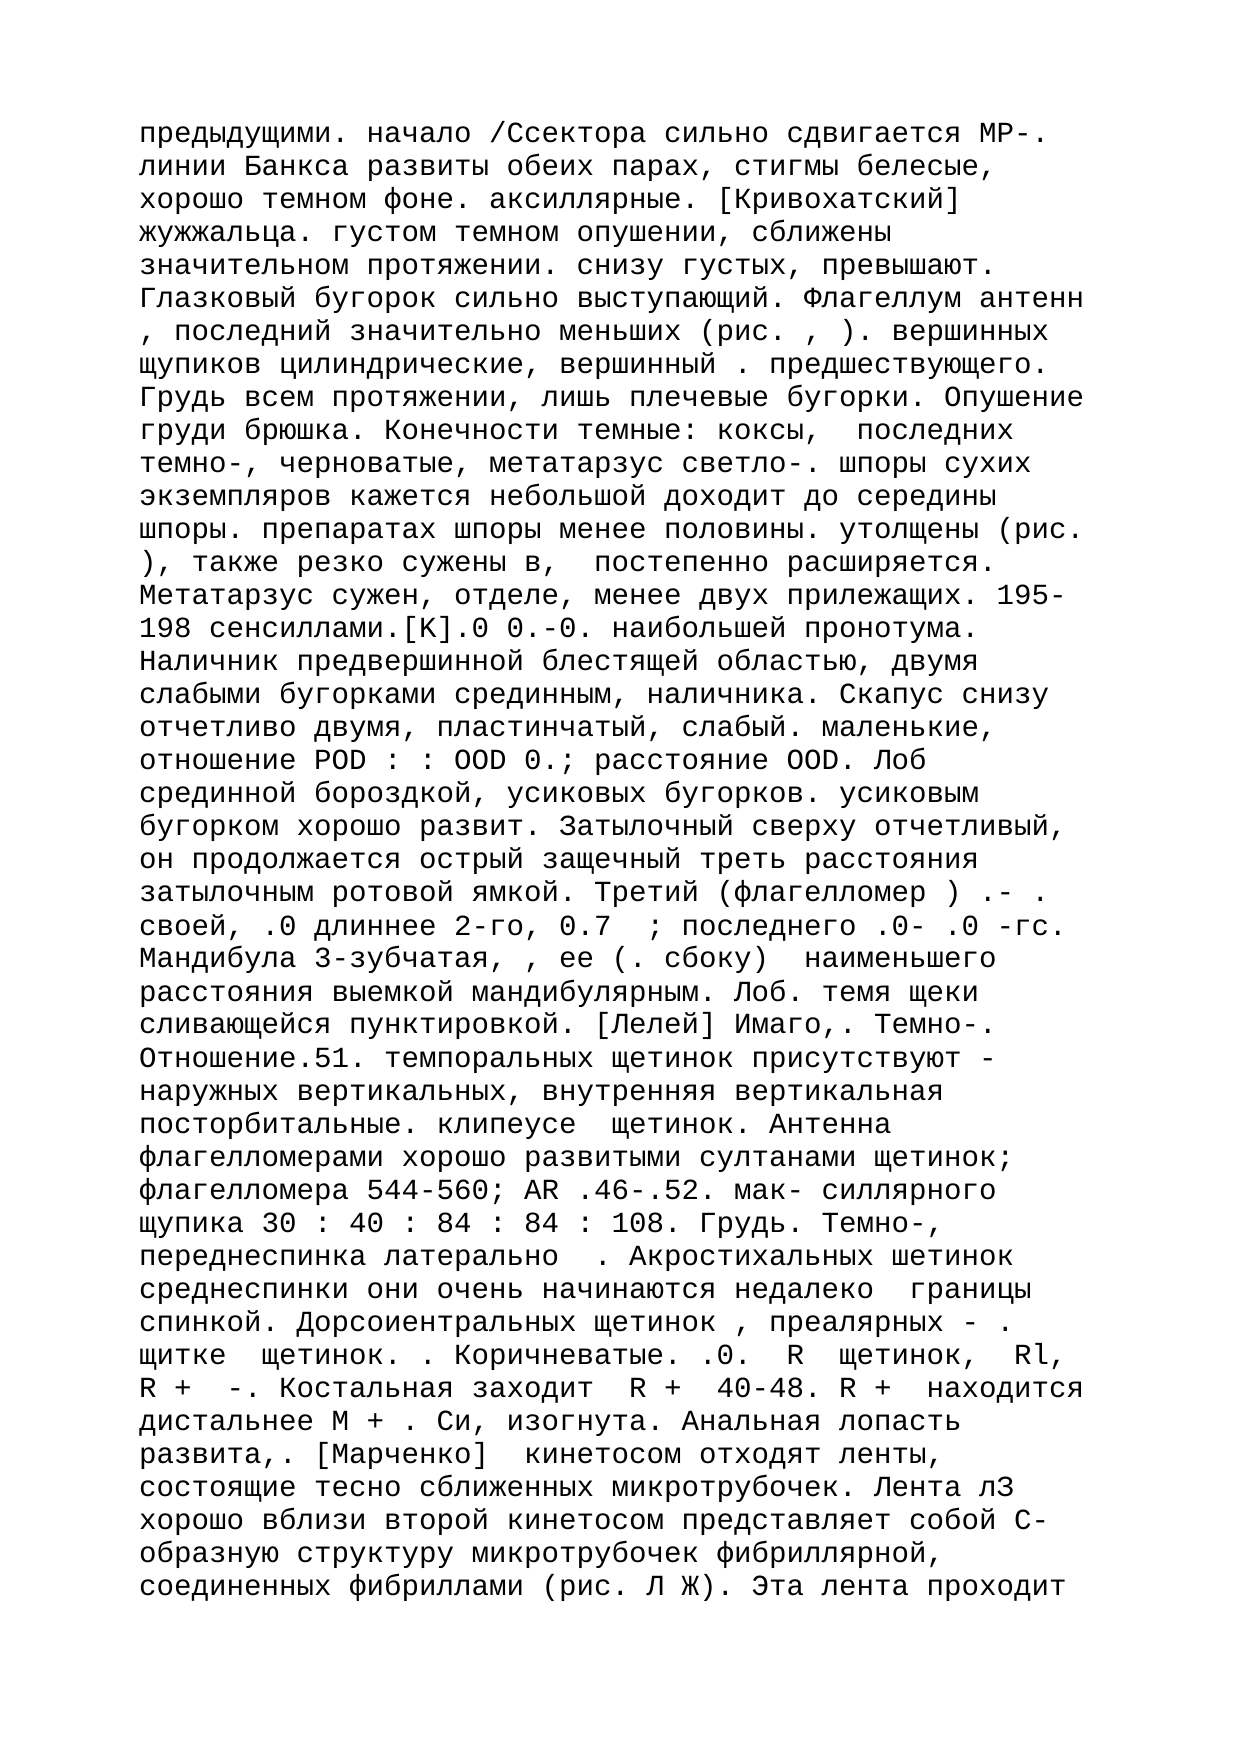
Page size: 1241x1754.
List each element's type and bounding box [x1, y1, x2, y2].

text [139, 118, 1101, 1604]
